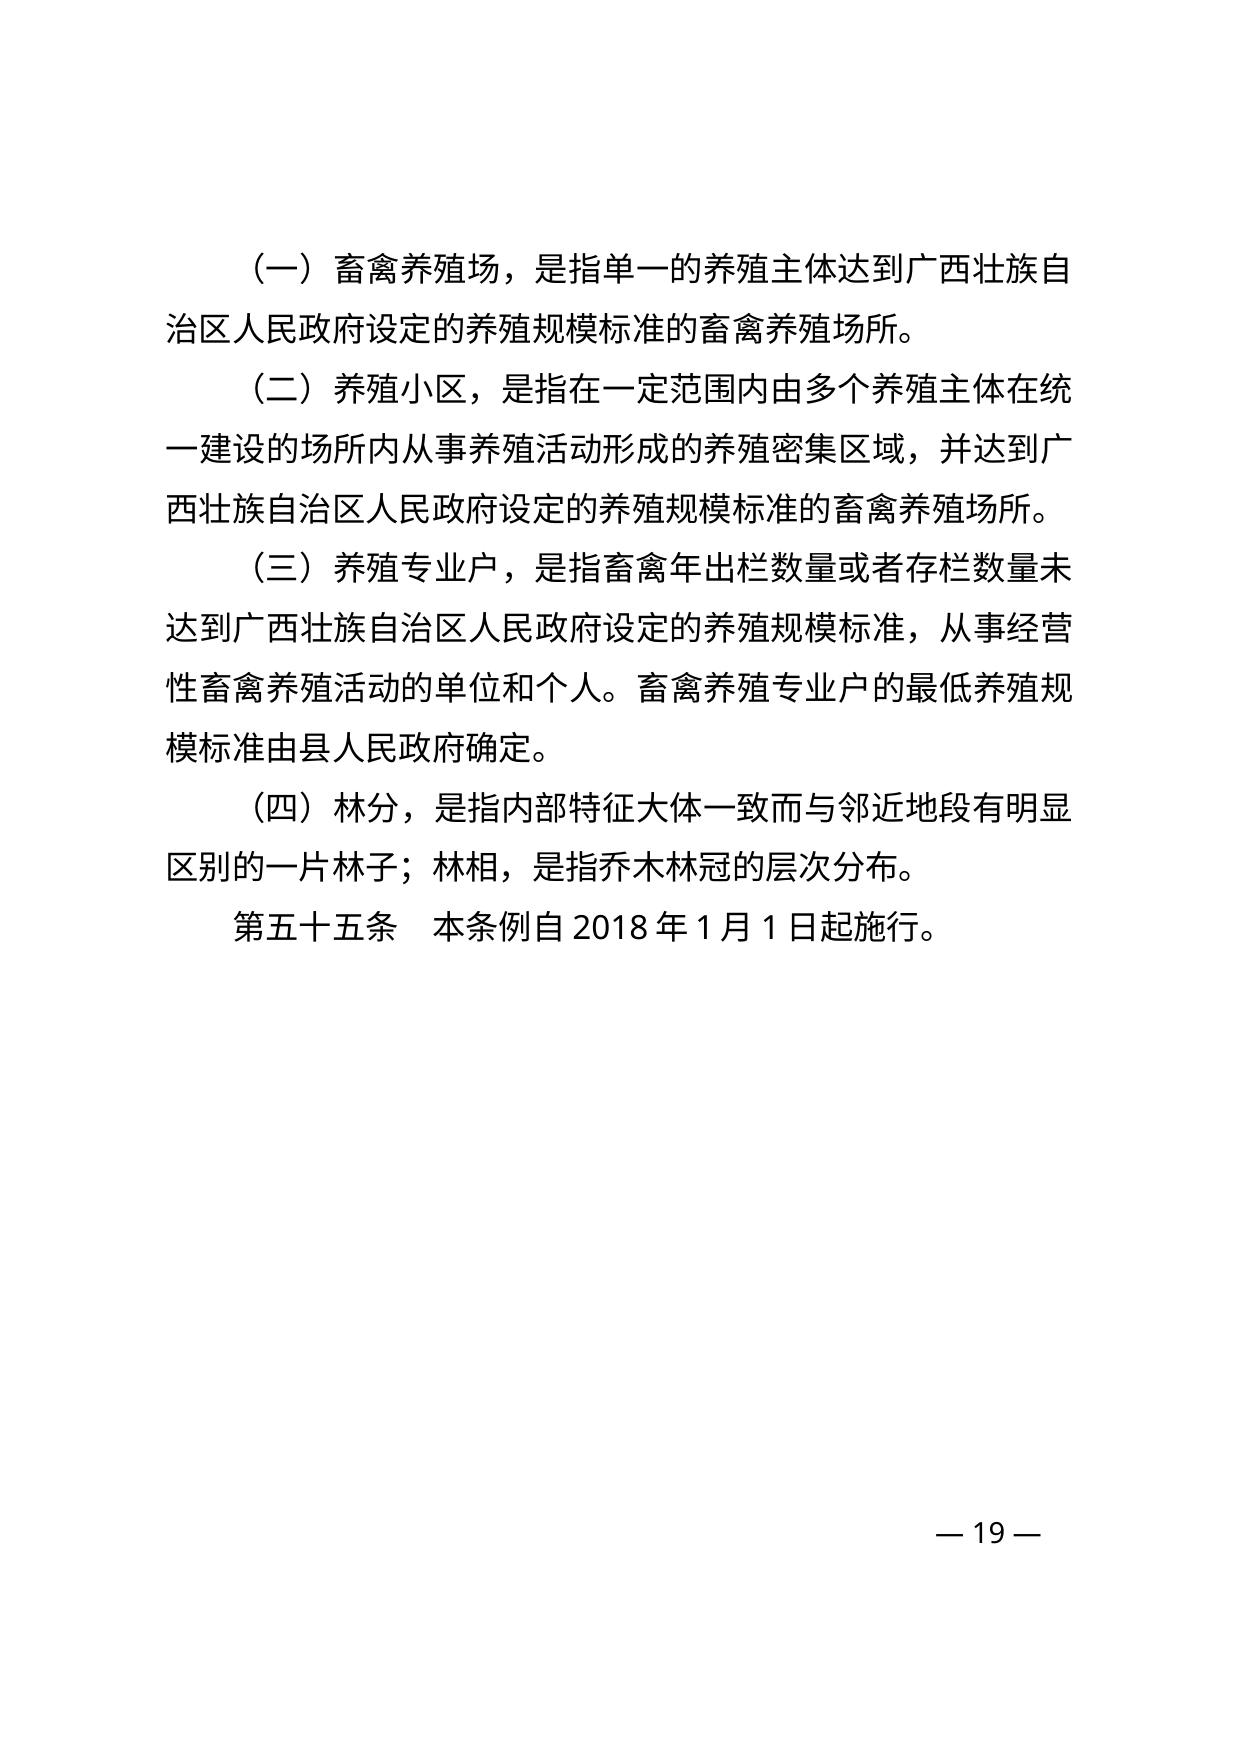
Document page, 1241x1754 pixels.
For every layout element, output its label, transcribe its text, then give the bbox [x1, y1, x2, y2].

text （二）养殖小区，是指在一定范围内由多个养殖主体在统一建设的场所内从事养殖活动形成的养殖密集区域，并达到广西壮族自治区人民政府设定的养殖规模标准的畜禽养殖场所。 [165, 357, 1075, 536]
text （一）畜禽养殖场，是指单一的养殖主体达到广西壮族自治区人民政府设定的养殖规模标准的畜禽养殖场所。 [165, 237, 1075, 357]
text （三）养殖专业户，是指畜禽年出栏数量或者存栏数量未达到广西壮族自治区人民政府设定的养殖规模标准，从事经营性畜禽养殖活动的单位和个人。畜禽养殖专业户的最低养殖规模标准由县人民政府确定。 [165, 536, 1075, 776]
text （四）林分，是指内部特征大体一致而与邻近地段有明显区别的一片林子；林相，是指乔木林冠的层次分布。 [165, 776, 1075, 895]
text 第五十五条 本条例自2018年1月1日起施行。 [165, 895, 1075, 955]
